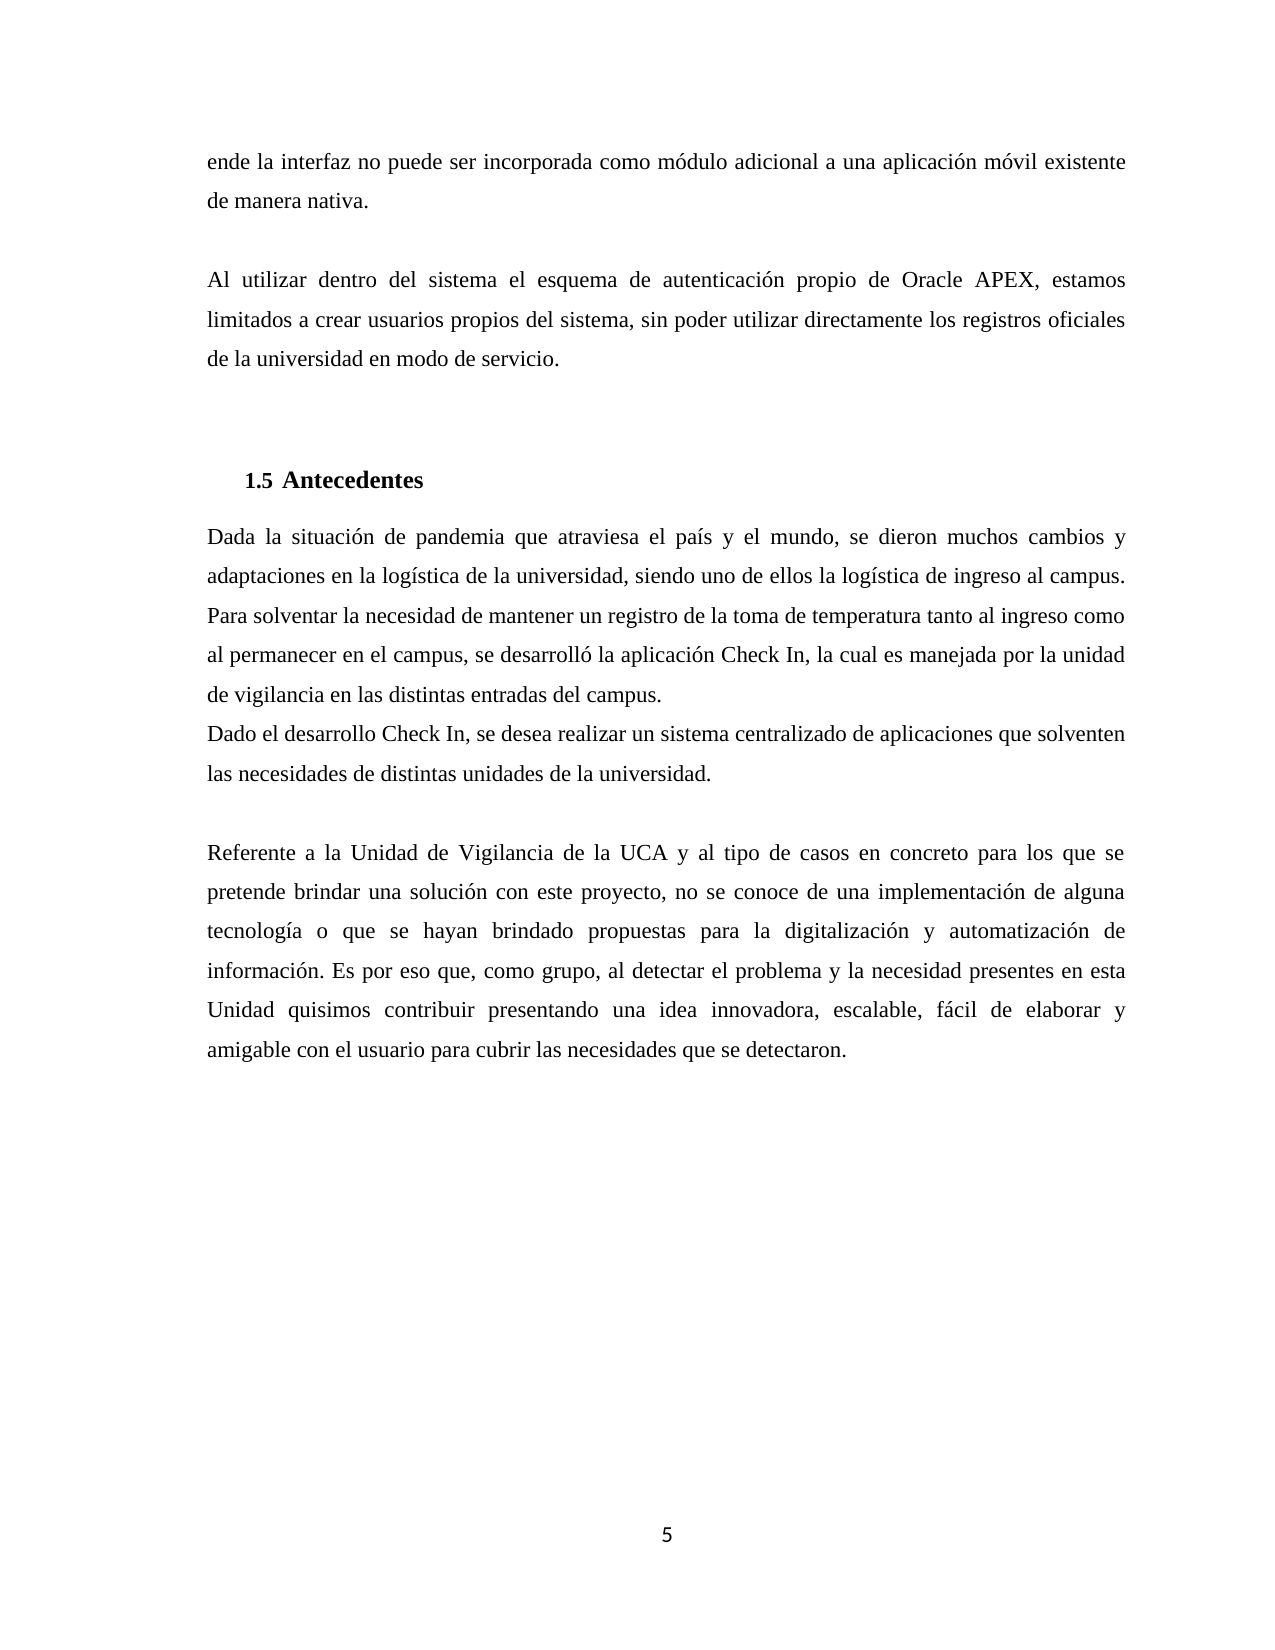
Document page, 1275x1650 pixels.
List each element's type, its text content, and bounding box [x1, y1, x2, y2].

text Antecedentes [244, 465, 1127, 494]
text Dada la situación de pandemia que atraviesa el país y el mundo, se dieron muchos cambios y adaptaciones en la logística de la universidad, siendo uno de ellos la logística de ingreso al campus. Para solventar la necesidad de mantener un registro de la toma de temperatura tanto al ingreso como al permanecer en el campus, se desarrolló la aplicación Check In, la cual es manejada por la unidad de vigilancia en las distintas entradas del campus. [207, 523, 1127, 707]
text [207, 148, 1127, 213]
text Al utilizar dentro del sistema el esquema de autenticación propio de Oracle APEX, estamos limitados a crear usuarios propios del sistema, sin poder utilizar directamente los registros oficiales de la universidad en modo de servicio. [207, 266, 1127, 371]
text Referente a la Unidad de Vigilancia de la UCA y al tipo de casos en concreto para los que se pretende brindar una solución con este proyecto, no se conoce de una implementación de alguna tecnología o que se hayan brindado propuestas para la digitalización y automatización de información. Es por eso que, como grupo, al detectar el problema y la necesidad presentes en esta Unidad quisimos contribuir presentando una idea innovadora, escalable, fácil de elaborar y amigable con el usuario para cubrir las necesidades que se detectaron. [207, 838, 1127, 1062]
text Dado el desarrollo Check In, se desea realizar un sistema centralizado de aplicaciones que solventen las necesidades de distintas unidades de la universidad. [207, 720, 1127, 786]
